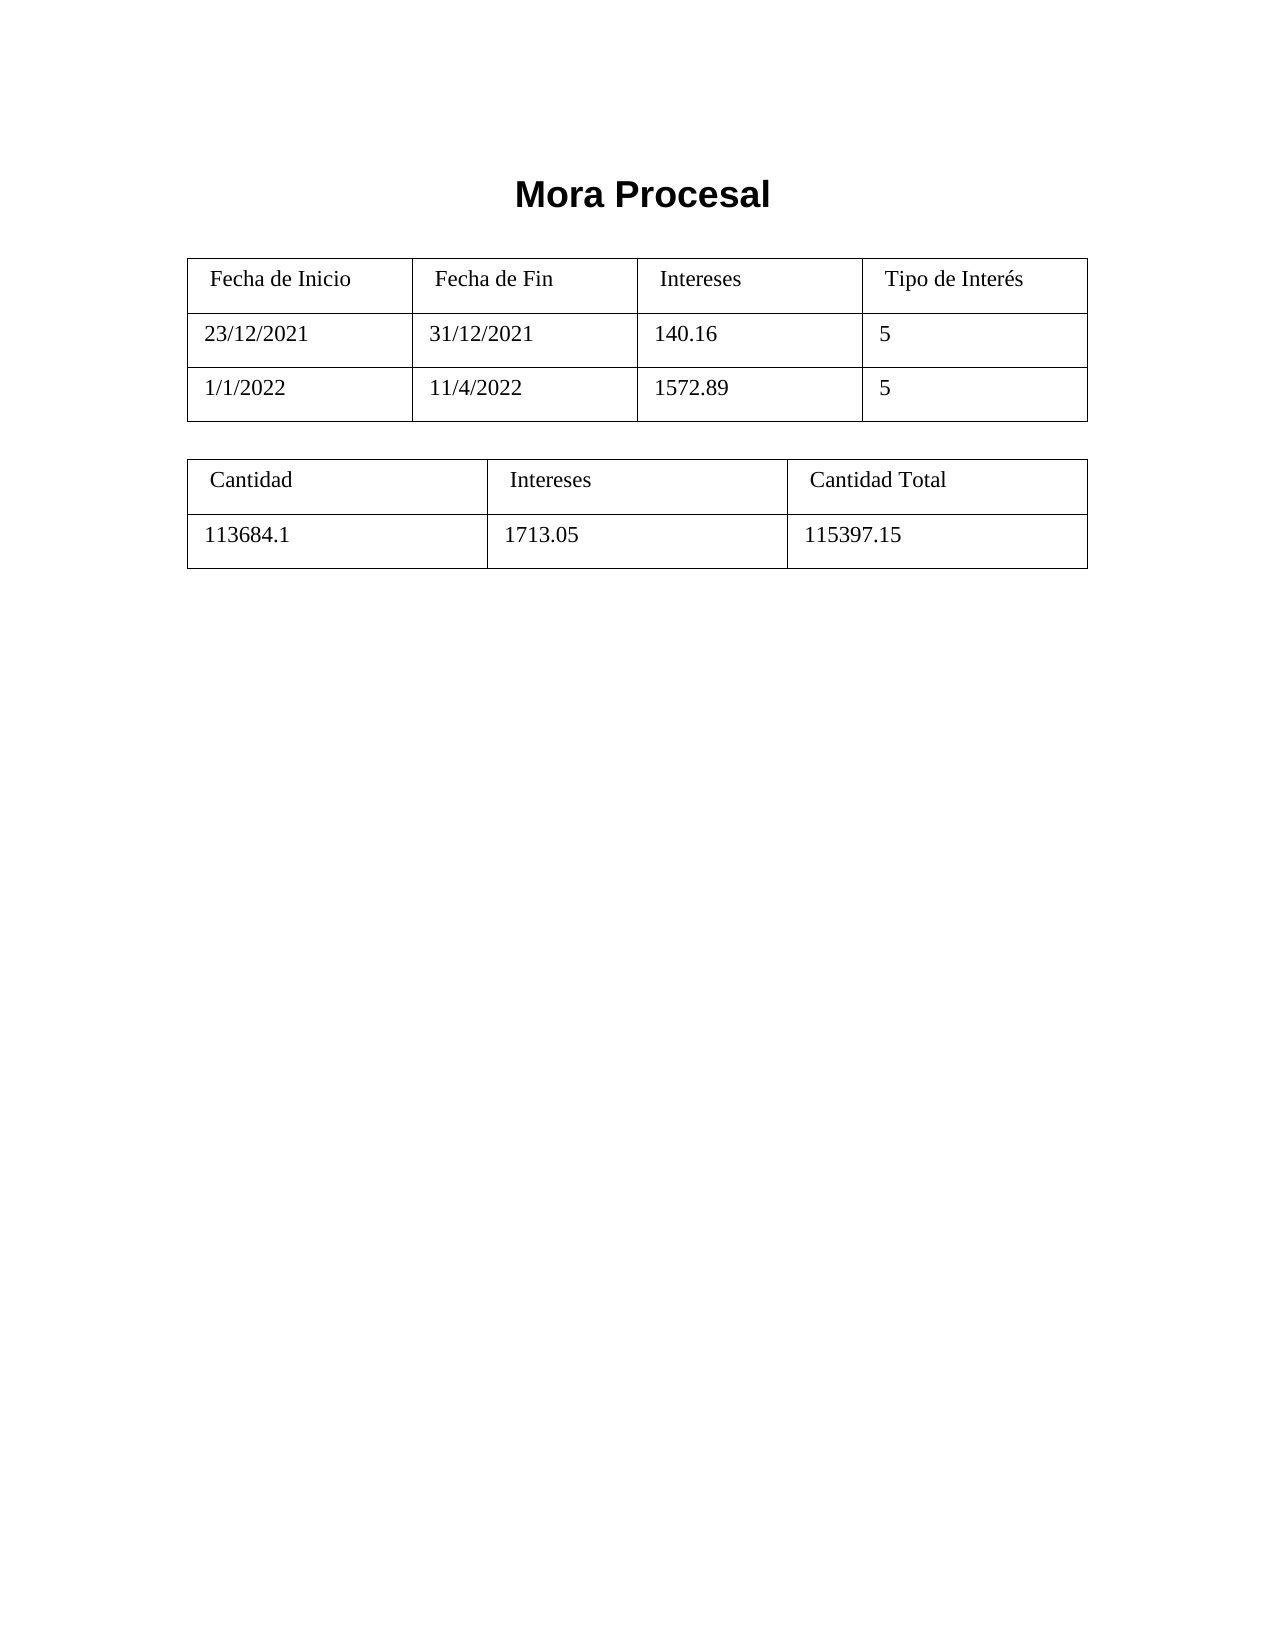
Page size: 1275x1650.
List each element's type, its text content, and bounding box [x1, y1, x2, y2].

table_cell 115397.15 [788, 515, 1087, 568]
table_header Cantidad [188, 460, 487, 513]
table_cell 31/12/2021 [413, 314, 637, 367]
table_cell 5 [863, 368, 1087, 421]
table_header Intereses [488, 460, 787, 513]
table_header Tipo de Interés [863, 259, 1087, 313]
subtitle Mora Procesal [187, 187, 1087, 212]
table_cell 1/1/2022 [188, 368, 412, 421]
table_cell 113684.1 [188, 515, 487, 568]
table_header Fecha de Inicio [188, 259, 412, 313]
table_cell 23/12/2021 [188, 314, 412, 367]
table_cell 140.16 [638, 314, 862, 367]
table_cell 1713.05 [488, 515, 787, 568]
table_cell 1572.89 [638, 368, 862, 421]
table_header Cantidad Total [788, 460, 1087, 513]
table_header Fecha de Fin [413, 259, 637, 313]
table_header Intereses [638, 259, 862, 313]
table_cell 11/4/2022 [413, 368, 637, 421]
table_cell 5 [863, 314, 1087, 367]
